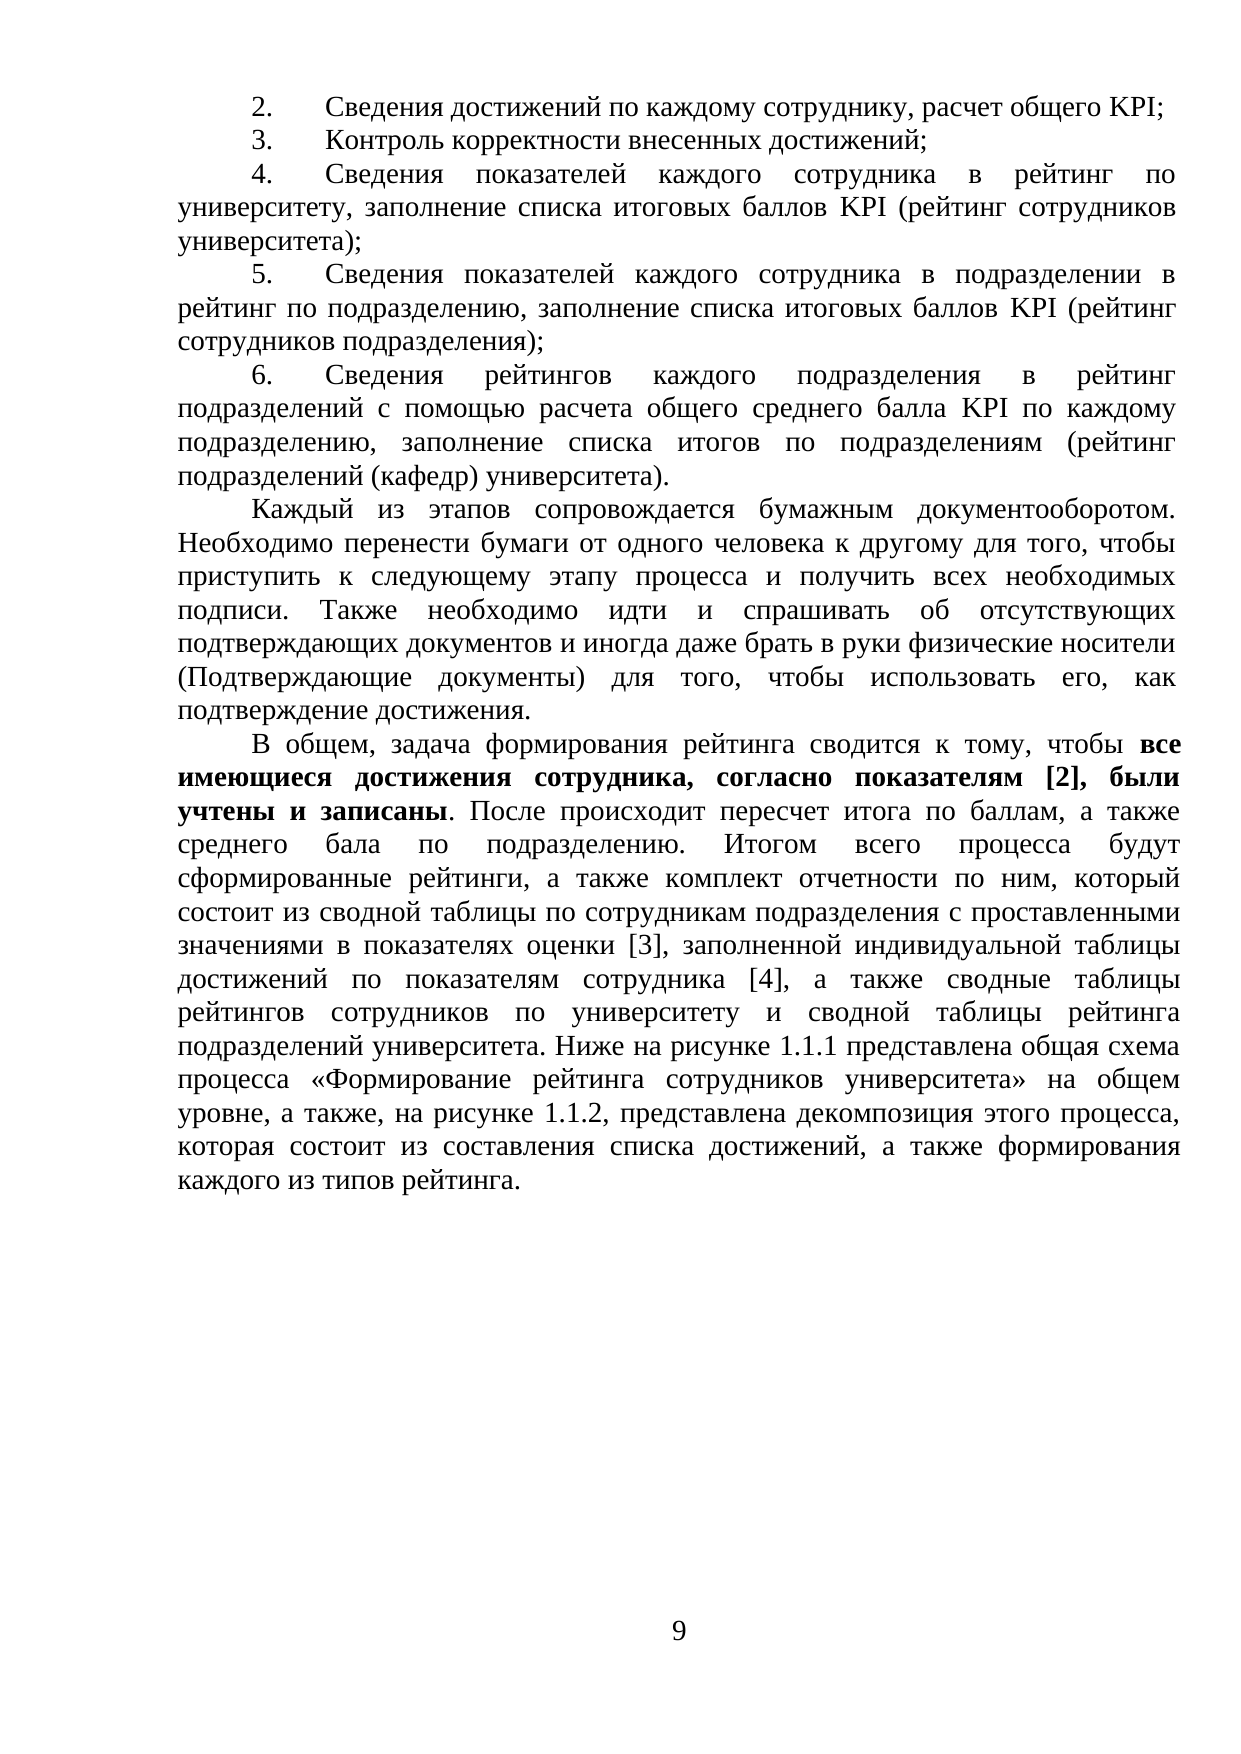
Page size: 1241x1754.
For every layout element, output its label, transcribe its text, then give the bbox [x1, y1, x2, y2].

list Контроль корректности внесенных достижений; [177, 122, 1176, 156]
list Сведения рейтингов каждого подразделения в рейтинг подразделений с помощью расчета общего среднего балла KPI по каждому подразделению, заполнение списка итогов по подразделениям (рейтинг подразделений (кафедр) университета). [177, 357, 1176, 491]
text Каждый из этапов сопровождается бумажным документооборотом. Необходимо перенести бумаги от одного человека к другому для того, чтобы приступить к следующему этапу процесса и получить всех необходимых подписи. Также необходимо идти и спрашивать об отсутствующих подтверждающих документов и иногда даже брать в руки физические носители (Подтверждающие документы) для того, чтобы использовать его, как подтверждение достижения. [177, 491, 1176, 726]
text В общем, задача формирования рейтинга сводится к тому, чтобы все имеющиеся достижения сотрудника, согласно показателям [2], были учтены и записаны. После происходит пересчет итога по баллам, а также среднего бала по подразделению. Итогом всего процесса будут сформированные рейтинги, а также комплект отчетности по ним, который состоит из сводной таблицы по сотрудникам подразделения с проставленными значениями в показателях оценки [3], заполненной индивидуальной таблицы достижений по показателям сотрудника [4], а также сводные таблицы рейтингов сотрудников по университету и сводной таблицы рейтинга подразделений университета. Ниже на рисунке 1.1.1 представлена общая схема процесса «Формирование рейтинга сотрудников университета» на общем уровне, а также, на рисунке 1.1.2, представлена декомпозиция этого процесса, которая состоит из составления списка достижений, а также формирования каждого из типов рейтинга. [177, 726, 1181, 1196]
list Сведения достижений по каждому сотруднику, расчет общего KPI; [177, 89, 1176, 122]
list Сведения показателей каждого сотрудника в подразделении в рейтинг по подразделению, заполнение списка итоговых баллов KPI (рейтинг сотрудников подразделения); [177, 256, 1176, 357]
list Сведения показателей каждого сотрудника в рейтинг по университету, заполнение списка итоговых баллов KPI (рейтинг сотрудников университета); [177, 156, 1176, 256]
